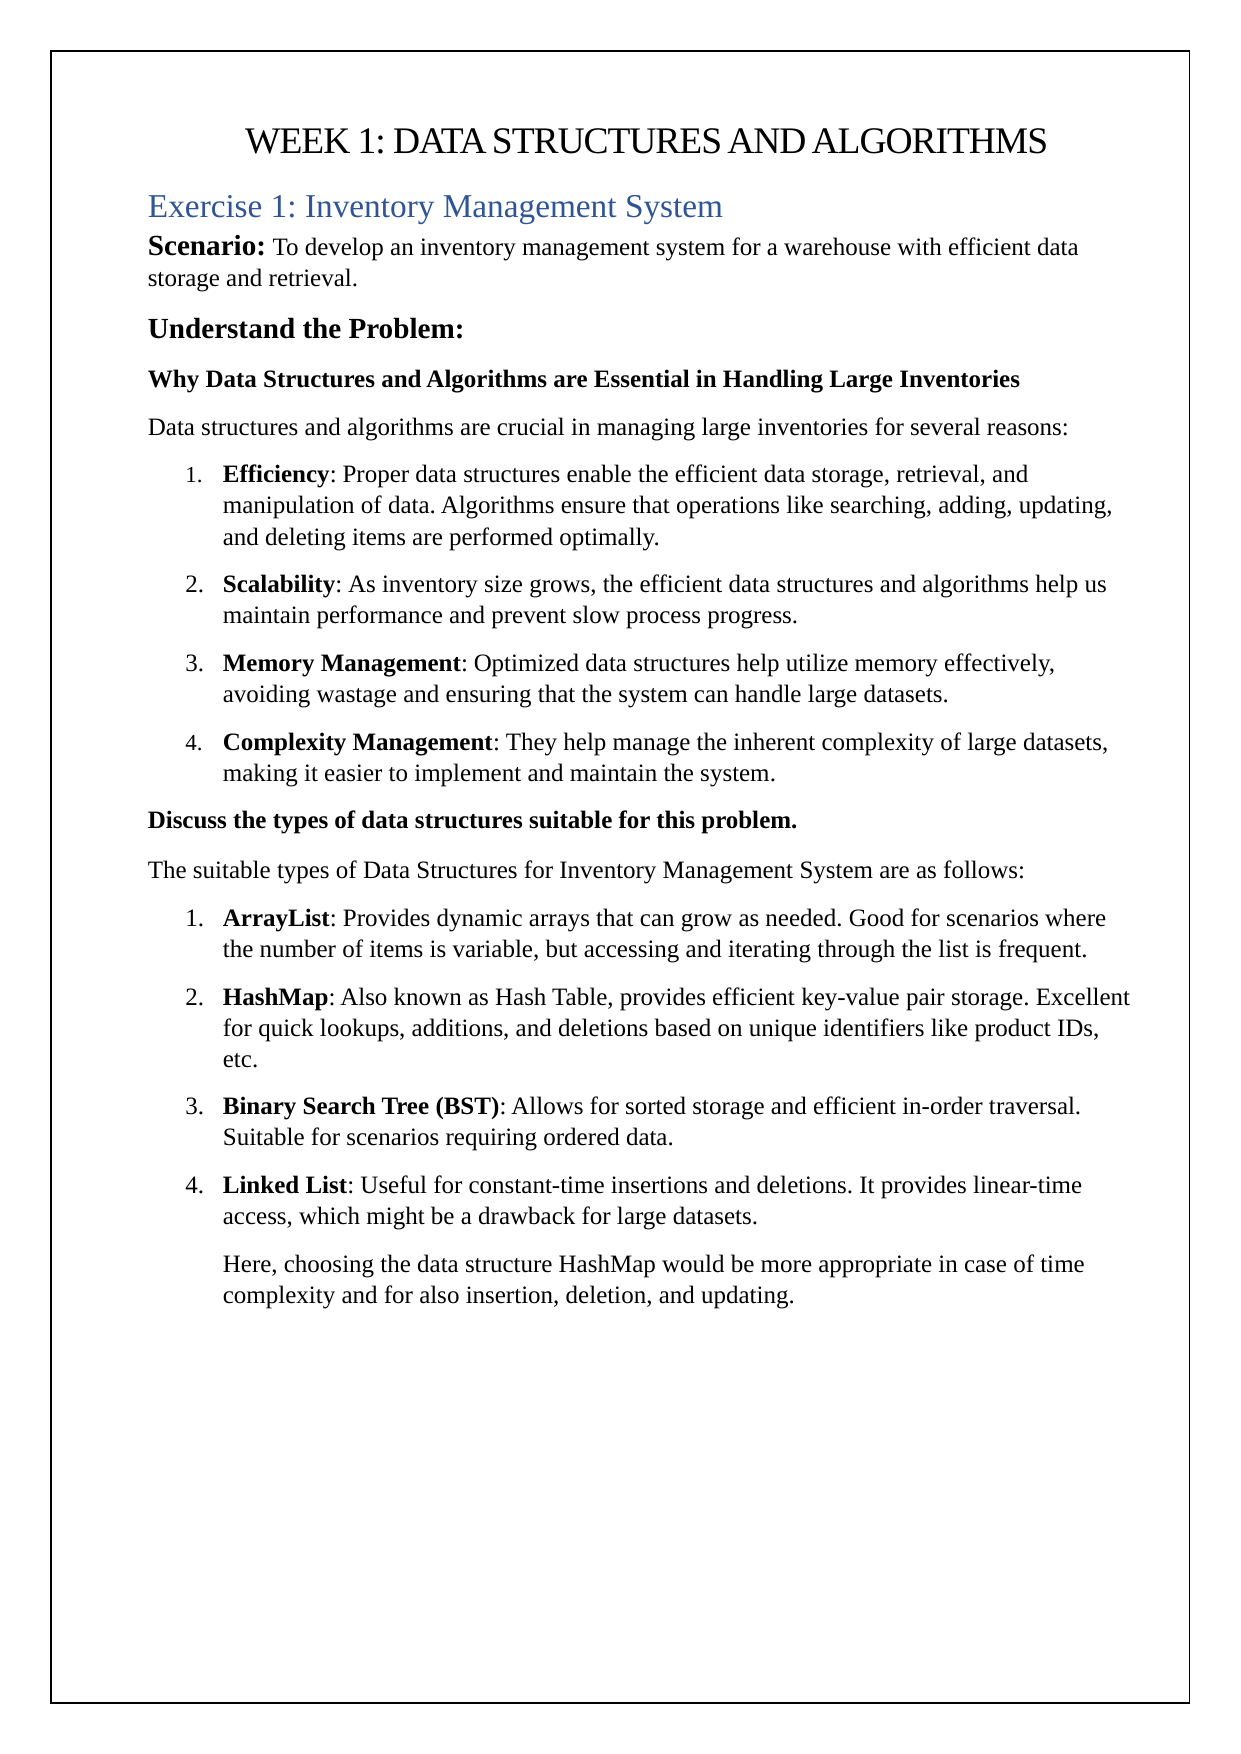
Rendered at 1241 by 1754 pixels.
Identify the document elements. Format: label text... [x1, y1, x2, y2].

text Discuss the types of data structures suitable for this problem. [148, 806, 1137, 834]
text Why Data Structures and Algorithms are Essential in Handling Large Inventories [148, 364, 1137, 393]
list Linked List: Useful for constant-time insertions and deletions. It provides linear-time access, which might be a drawback for large datasets. [185, 1170, 1137, 1230]
text Data structures and algorithms are crucial in managing large inventories for several reasons: [148, 412, 1137, 441]
list HashMap: Also known as Hash Table, provides efficient key-value pair storage. Excellent for quick lookups, additions, and deletions based on unique identifiers like product IDs, etc. [185, 982, 1137, 1072]
list Memory Management: Optimized data structures help utilize memory effectively, avoiding wastage and ensuring that the system can handle large datasets. [185, 648, 1137, 708]
text Scenario: To develop an inventory management system for a warehouse with efficient data storage and retrieval. [148, 228, 1137, 292]
text The suitable types of Data Structures for Inventory Management System are as follows: [148, 855, 1137, 884]
list Binary Search Tree (BST): Allows for sorted storage and efficient in-order traversal. Suitable for scenarios requiring ordered data. [185, 1091, 1137, 1151]
title WEEK 1: DATA STRUCTURES AND ALGORITHMS [148, 118, 1137, 161]
subtitle Exercise 1: Inventory Management System [148, 186, 1137, 225]
list Scalability: As inventory size grows, the efficient data structures and algorithms help us maintain performance and prevent slow process progress. [185, 569, 1137, 629]
list Complexity Management: They help manage the inherent complexity of large datasets, making it easier to implement and maintain the system. [185, 727, 1137, 787]
list ArrayList: Provides dynamic arrays that can grow as needed. Good for scenarios where the number of items is variable, but accessing and iterating through the list is frequent. [185, 903, 1137, 963]
list Efficiency: Proper data structures enable the efficient data storage, retrieval, and manipulation of data. Algorithms ensure that operations like searching, adding, updating, and deleting items are performed optimally. [185, 459, 1137, 550]
text Understand the Problem: [148, 311, 1137, 345]
text Here, choosing the data structure HashMap would be more appropriate in case of time complexity and for also insertion, deletion, and updating. [223, 1249, 1137, 1309]
